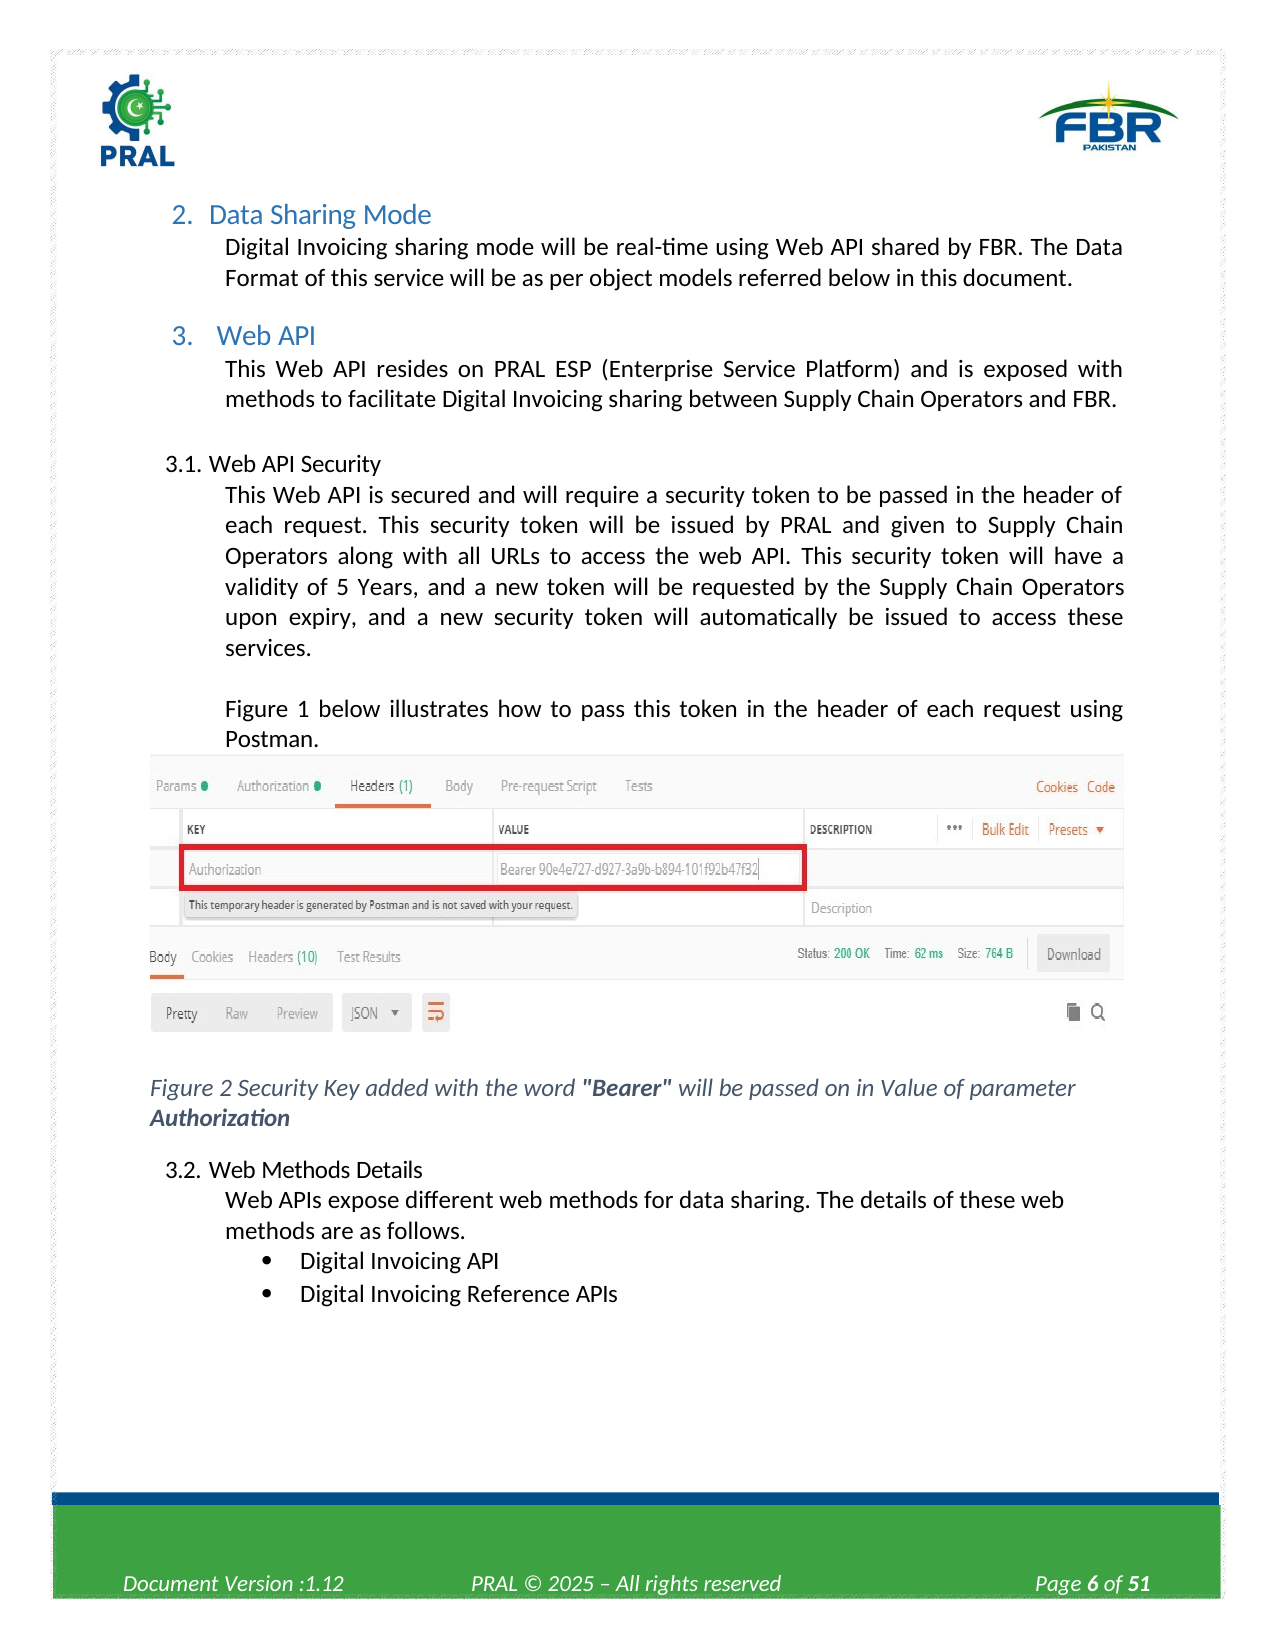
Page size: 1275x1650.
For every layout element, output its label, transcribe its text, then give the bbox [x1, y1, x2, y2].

text This Web API resides on PRAL ESP (Enterprise Service Platform) and is exposed with methods to facilitate Digital Invoicing sharing between Supply Chain Operators and FBR. [225, 353, 1124, 414]
text This Web API is secured and will require a security token to be passed in the header of each request. This security token will be issued by PRAL and given to Supply Chain Operators along with all URLs to access the web API. This security token will have a validity of 5 Years, and a new token will be requested by the Supply Chain Operators upon expiry, and a new security token will automatically be issued to access these services. [225, 479, 1125, 662]
picture [50, 49, 1226, 1600]
text Web APIs expose different web methods for data sharing. The details of these web methods are as follows. [225, 1184, 1110, 1245]
subtitle Web API [171, 317, 1200, 353]
list Digital Invoicing Reference APIs [262, 1278, 1200, 1309]
text Digital Invoicing sharing mode will be real-time using Web API shared by FBR. The Data Format of this service will be as per object models referred below in this document. [225, 231, 1124, 292]
text Figure 1 below illustrates how to pass this token in the header of each request using Postman. [225, 693, 1124, 754]
list Web Methods Details [165, 1154, 1200, 1184]
text Figure 2 Security Key added with the word "Bearer" will be passed on in Value of parameter [150, 1072, 1200, 1102]
list Web API Security [165, 449, 1200, 479]
list Digital Invoicing API [262, 1245, 1200, 1276]
text Document Version :1.12 PRAL © 2025 – All rights reserved Page 6 of 51 [123, 1569, 1200, 1597]
text Authorization [150, 1102, 1200, 1133]
subtitle Data Sharing Mode [171, 196, 1200, 231]
